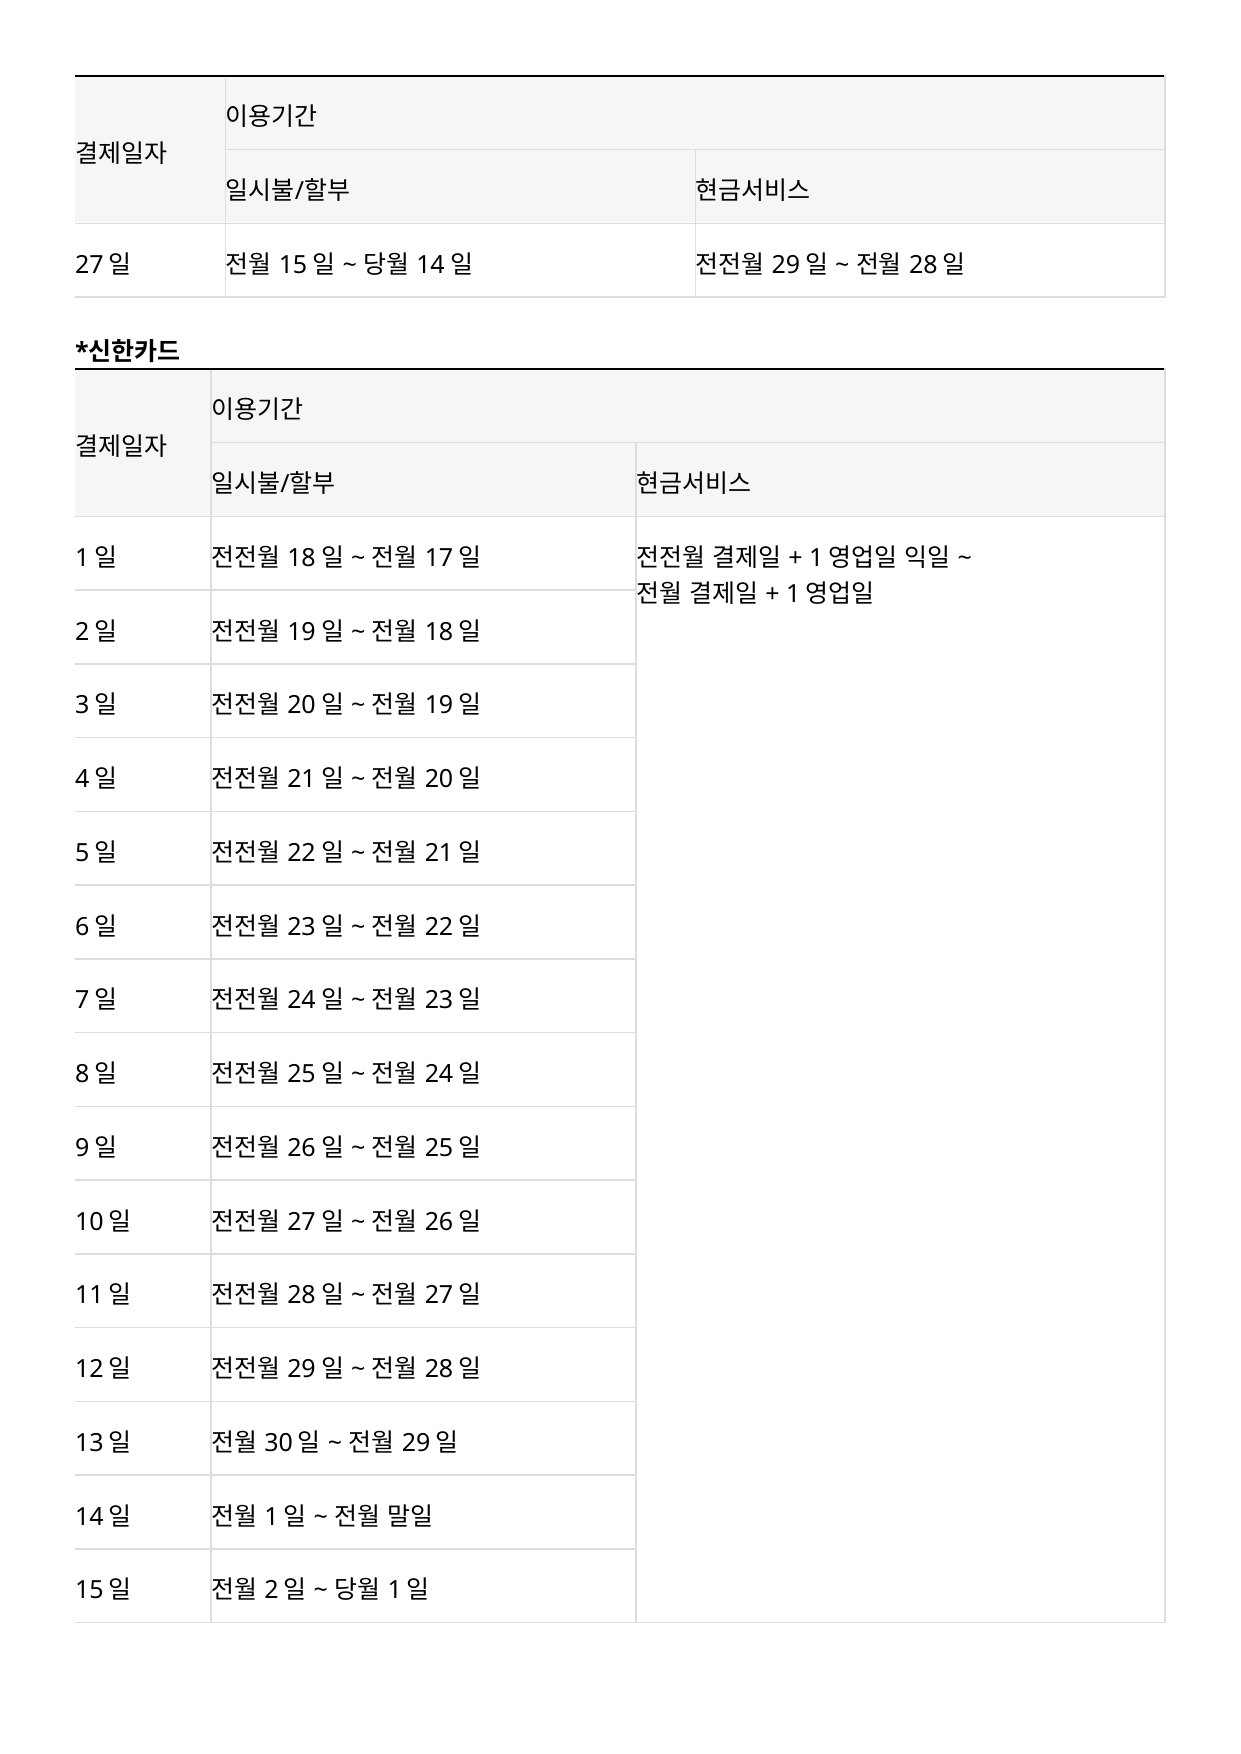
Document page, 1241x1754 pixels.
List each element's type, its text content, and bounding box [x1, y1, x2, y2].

table_cell 일시불/할부 [212, 443, 635, 516]
table_cell 전전월 28일 ~ 전월 27일 [212, 1255, 635, 1327]
table_cell 전전월 19일 ~ 전월 18일 [212, 591, 635, 663]
table_cell 전전월 20일 ~ 전월 19일 [212, 665, 635, 737]
table_cell 14일 [75, 1476, 210, 1548]
table_cell 15일 [75, 1550, 210, 1622]
table_cell 전월 2일 ~ 당월 1일 [212, 1550, 635, 1622]
table_cell 전전월 23일 ~ 전월 22일 [212, 886, 635, 958]
table_cell 7일 [75, 960, 210, 1032]
table_cell 27일 [75, 224, 225, 296]
table_cell 6일 [75, 886, 210, 958]
table_cell 전전월 29일 ~ 전월 28일 [696, 224, 1164, 296]
table_cell 5일 [75, 812, 210, 884]
table_cell 일시불/할부 [226, 150, 695, 222]
table_cell 13일 [75, 1402, 210, 1474]
table_cell 전전월 22일 ~ 전월 21일 [212, 812, 635, 884]
table_cell 전전월 26일 ~ 전월 25일 [212, 1107, 635, 1179]
table_cell 전월 1일 ~ 전월 말일 [212, 1476, 635, 1548]
table_cell 전전월 21일 ~ 전월 20일 [212, 738, 635, 811]
table_cell 전전월 25일 ~ 전월 24일 [212, 1033, 635, 1106]
table_cell 전전월 18일 ~ 전월 17일 [212, 517, 635, 589]
table_cell 전월 30일 ~ 전월 29일 [212, 1402, 635, 1474]
table_cell 3일 [75, 665, 210, 737]
table_cell 현금서비스 [637, 443, 1164, 516]
table_header 이용기간 [226, 77, 1164, 149]
table_cell 10일 [75, 1181, 210, 1253]
table_cell 전월 15일 ~ 당월 14일 [226, 224, 695, 296]
table_cell 현금서비스 [696, 150, 1164, 222]
table_cell 8일 [75, 1033, 210, 1106]
table_cell 2일 [75, 591, 210, 663]
table_cell 1일 [75, 517, 210, 589]
table_cell 9일 [75, 1107, 210, 1179]
table_cell 12일 [75, 1328, 210, 1401]
table_cell 4일 [75, 738, 210, 811]
table_cell 전전월 27일 ~ 전월 26일 [212, 1181, 635, 1253]
text *신한카드 [75, 332, 1165, 368]
table_cell 전전월 24일 ~ 전월 23일 [212, 960, 635, 1032]
table_header 결제일자 [75, 77, 225, 222]
table_header 결제일자 [75, 370, 210, 516]
table_cell 전전월 29일 ~ 전월 28일 [212, 1328, 635, 1401]
table_cell 11일 [75, 1255, 210, 1327]
table_header 이용기간 [212, 370, 1164, 442]
table_cell 전전월 결제일 + 1영업일 익일 ~ 전월 결제일 + 1영업일 [637, 517, 1164, 1622]
